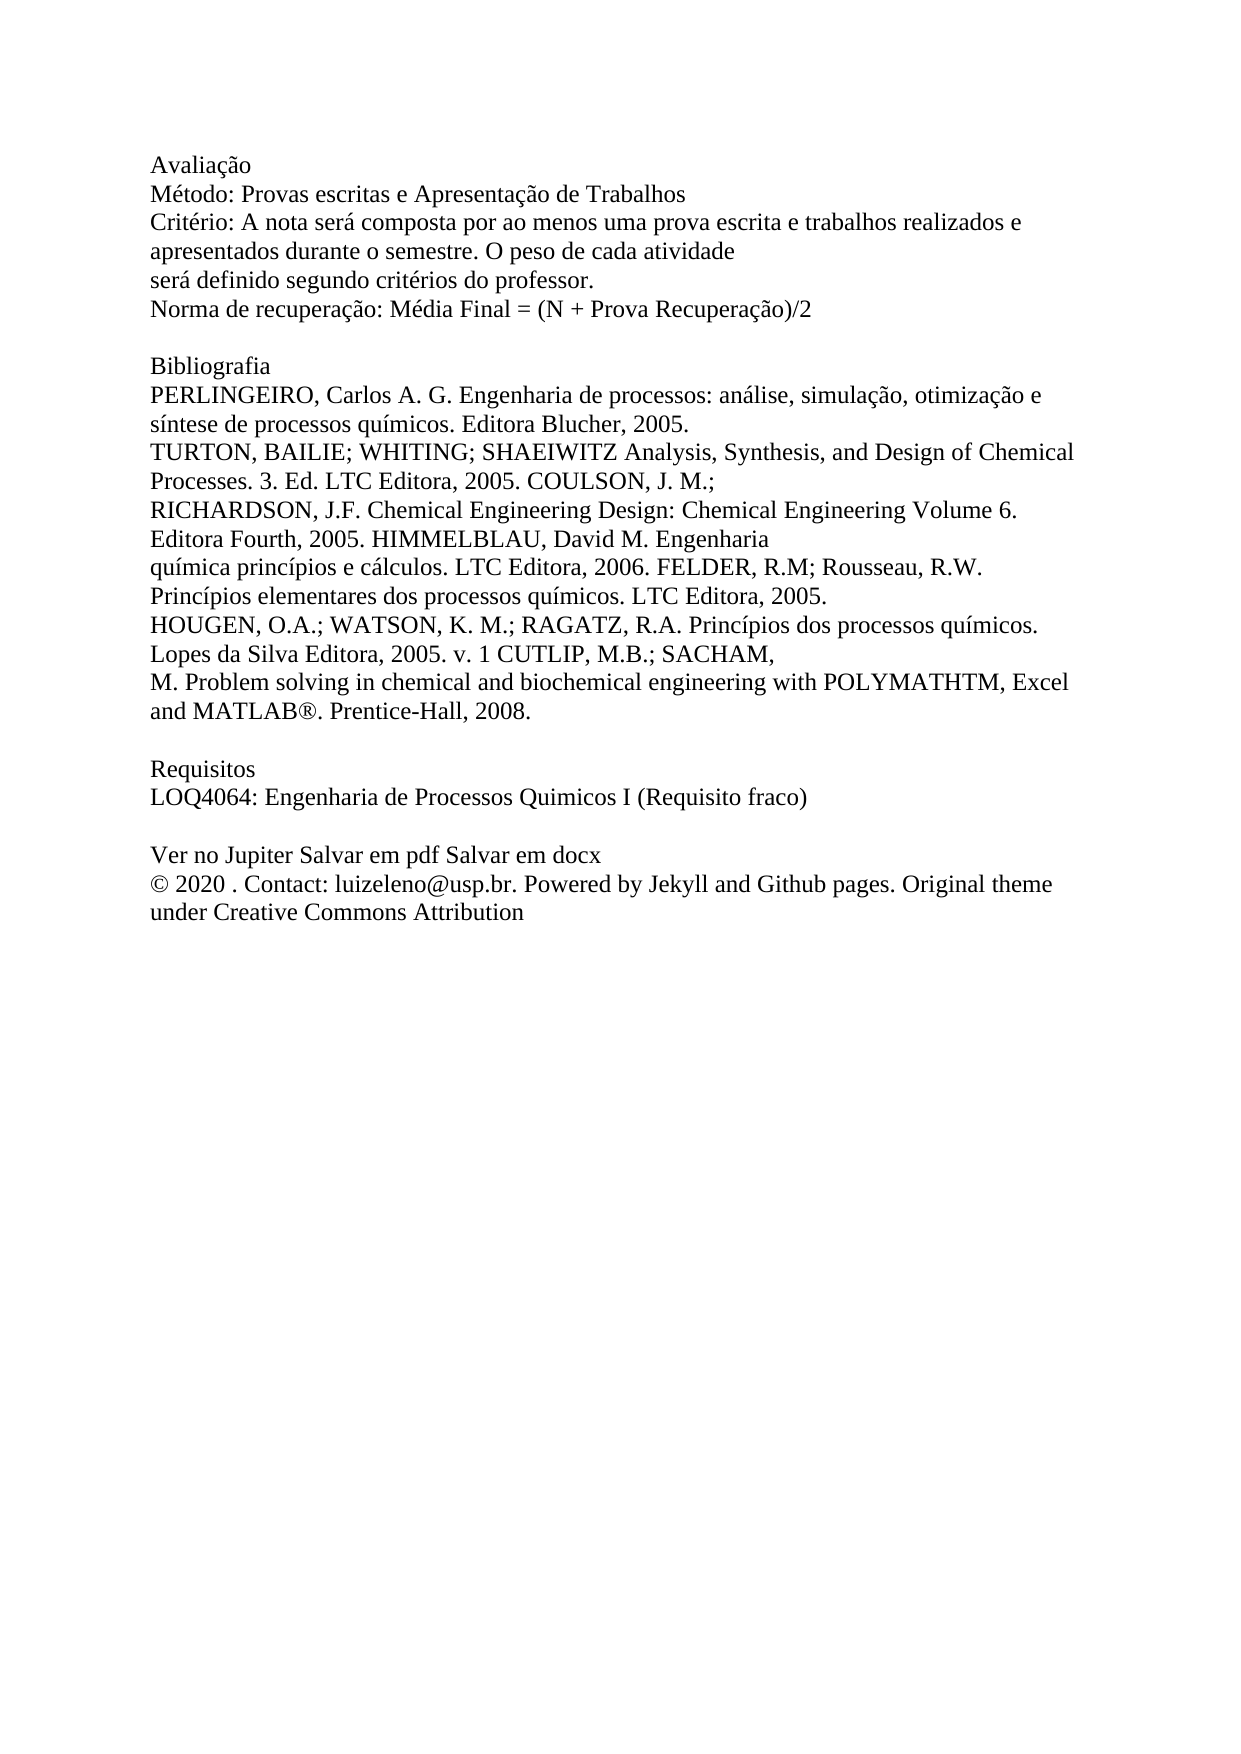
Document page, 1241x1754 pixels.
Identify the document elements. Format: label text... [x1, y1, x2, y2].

text M. Problem solving in chemical and biochemical engineering with POLYMATHTM, Excel and MATLAB®. Prentice-Hall, 2008. [150, 667, 1090, 725]
text PERLINGEIRO, Carlos A. G. Engenharia de processos: análise, simulação, otimização e síntese de processos químicos. Editora Blucher, 2005. [150, 380, 1090, 437]
text RICHARDSON, J.F. Chemical Engineering Design: Chemical Engineering Volume 6. Editora Fourth, 2005. HIMMELBLAU, David M. Engenharia [150, 495, 1090, 552]
text Norma de recuperação: Média Final = (N + Prova Recuperação)/2 [150, 294, 1090, 322]
text Requisitos [150, 754, 1090, 782]
text TURTON, BAILIE; WHITING; SHAEIWITZ Analysis, Synthesis, and Design of Chemical Processes. 3. Ed. LTC Editora, 2005. COULSON, J. M.; [150, 437, 1090, 495]
text Ver no Jupiter Salvar em pdf Salvar em docx [150, 840, 1090, 869]
text © 2020 . Contact: luizeleno@usp.br. Powered by Jekyll and Github pages. Original theme under Creative Commons Attribution [150, 869, 1090, 926]
text Avaliação [150, 150, 1090, 179]
text Método: Provas escritas e Apresentação de Trabalhos [150, 179, 1090, 207]
text Critério: A nota será composta por ao menos uma prova escrita e trabalhos realizados e apresentados durante o semestre. O peso de cada atividade [150, 207, 1090, 265]
text química princípios e cálculos. LTC Editora, 2006. FELDER, R.M; Rousseau, R.W. Princípios elementares dos processos químicos. LTC Editora, 2005. [150, 552, 1090, 610]
text Bibliografia [150, 351, 1090, 380]
text HOUGEN, O.A.; WATSON, K. M.; RAGATZ, R.A. Princípios dos processos químicos. Lopes da Silva Editora, 2005. v. 1 CUTLIP, M.B.; SACHAM, [150, 610, 1090, 667]
text LOQ4064: Engenharia de Processos Quimicos I (Requisito fraco) [150, 782, 1090, 811]
text será definido segundo critérios do professor. [150, 265, 1090, 294]
